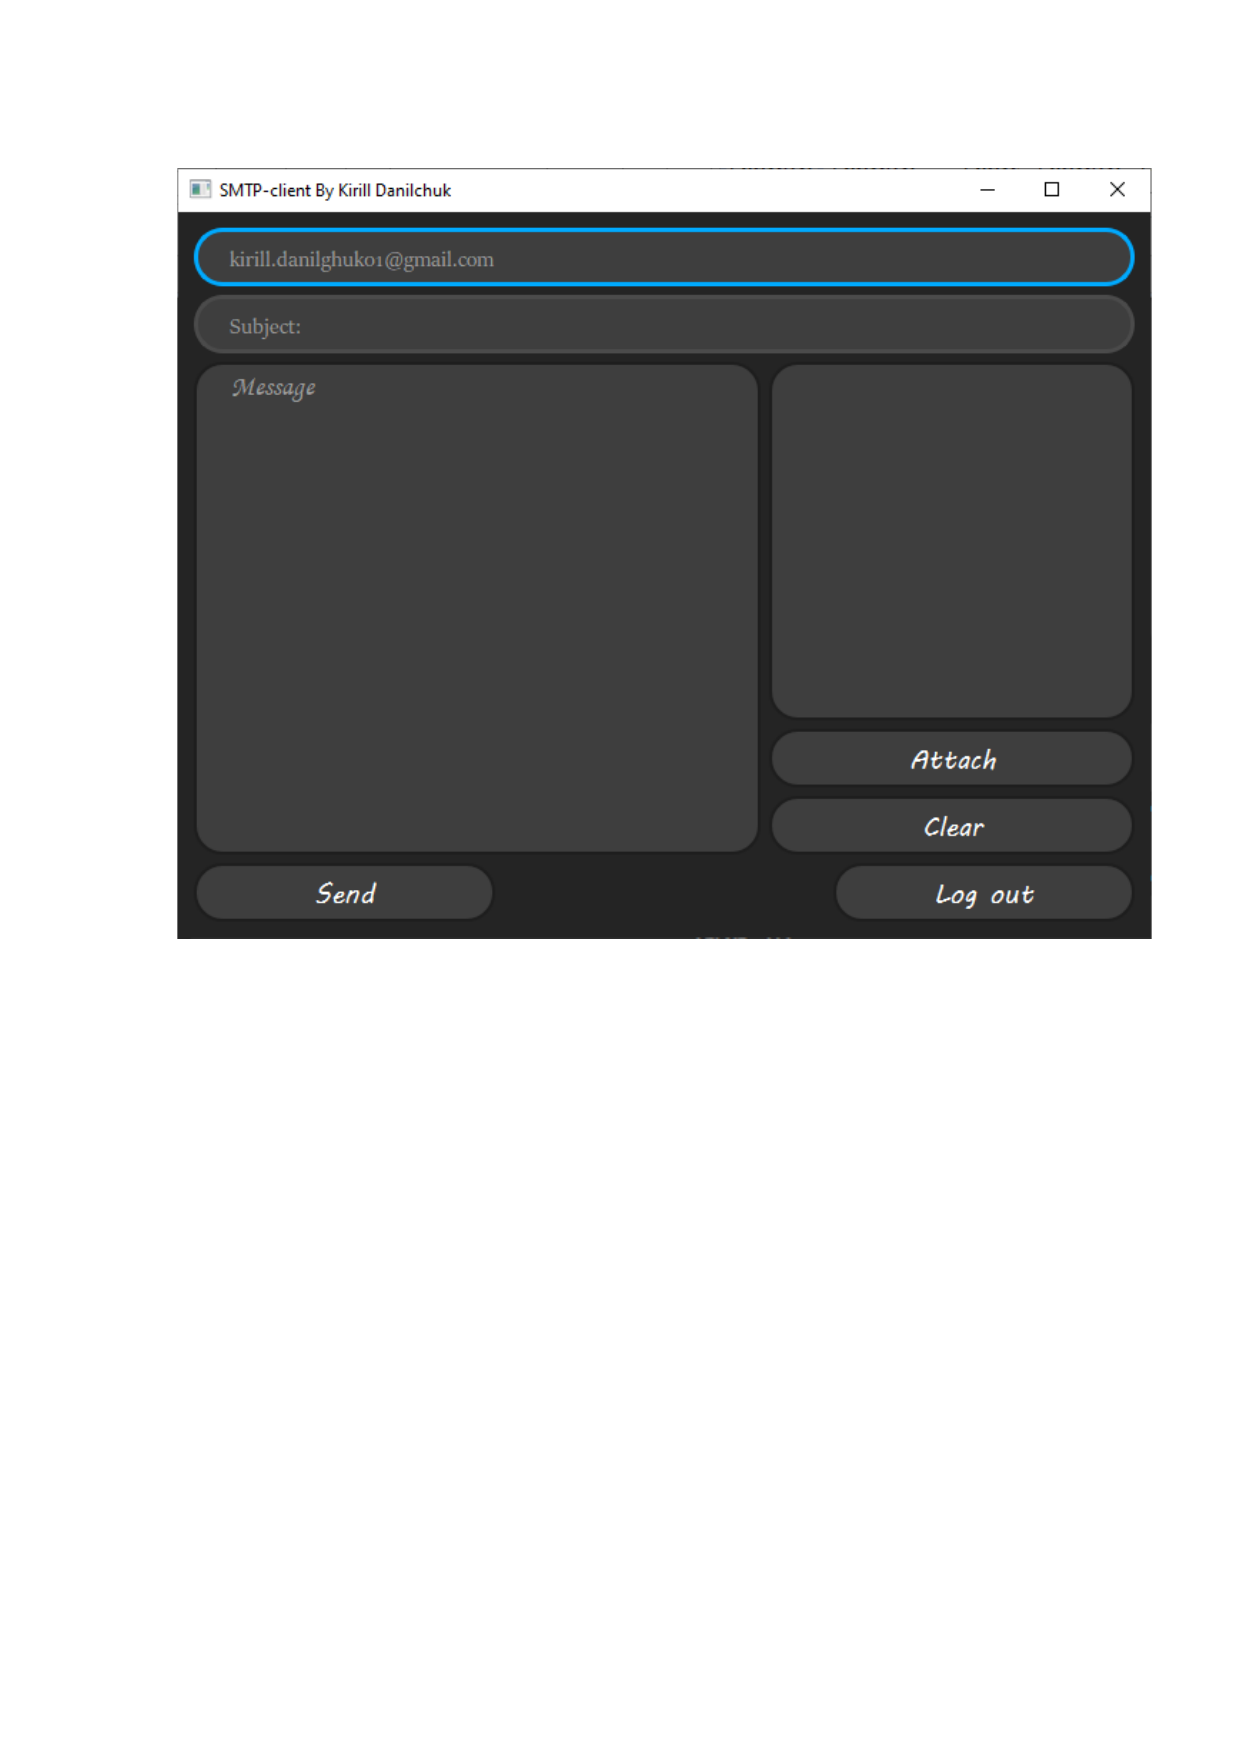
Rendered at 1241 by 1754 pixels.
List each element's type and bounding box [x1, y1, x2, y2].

picture [177, 168, 1152, 939]
